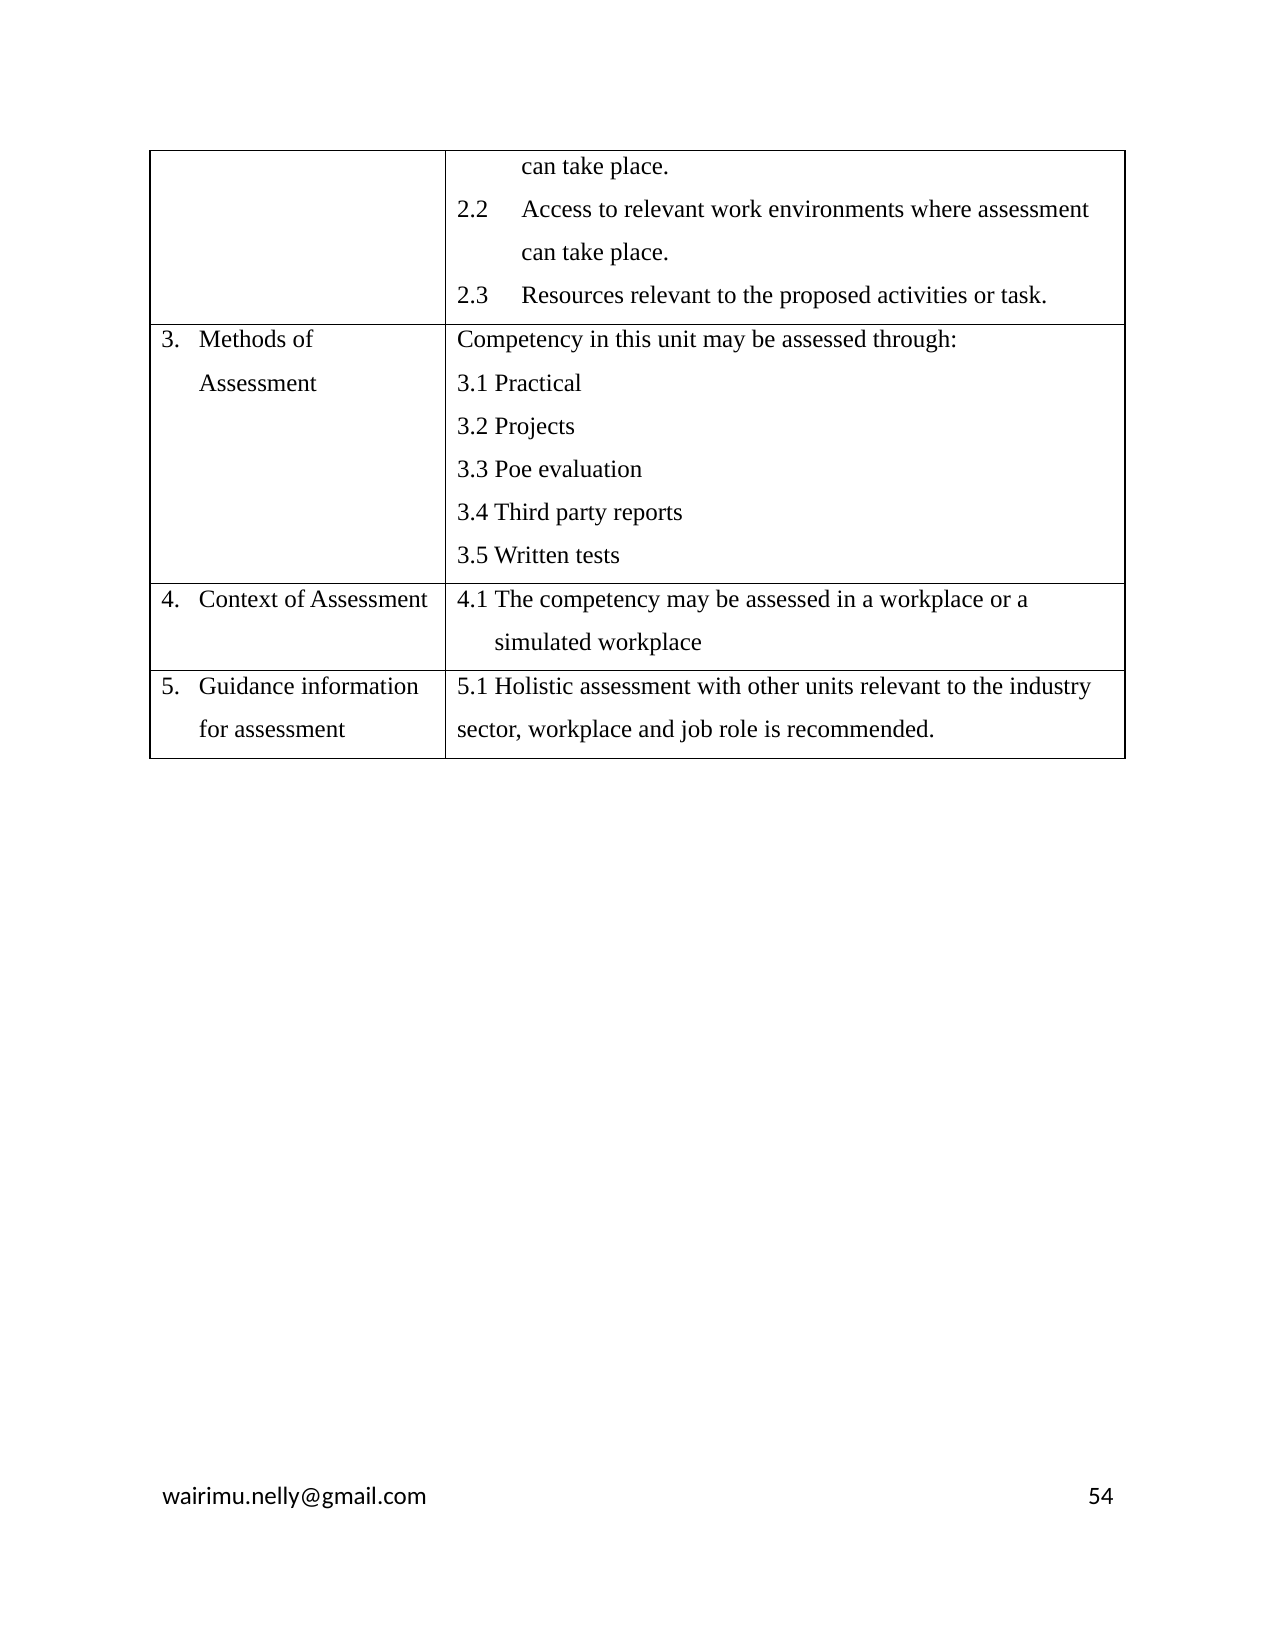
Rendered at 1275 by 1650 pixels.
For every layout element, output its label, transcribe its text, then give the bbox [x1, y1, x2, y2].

table_cell Guidance information for assessment [151, 671, 445, 757]
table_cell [151, 151, 445, 323]
table_cell 5.1 Holistic assessment with other units relevant to the industry sector, workplace and job role is recommended. [446, 671, 1124, 757]
table_cell The competency may be assessed in a workplace or a simulated workplace [446, 584, 1124, 670]
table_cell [446, 151, 1124, 323]
table_cell Competency in this unit may be assessed through: 3.1 Practical 3.2 Projects 3.3 Poe evaluation 3.4 Third party reports 3.5 Written tests [446, 325, 1124, 583]
table_cell Methods of Assessment [151, 325, 445, 583]
table_cell Context of Assessment [151, 584, 445, 670]
